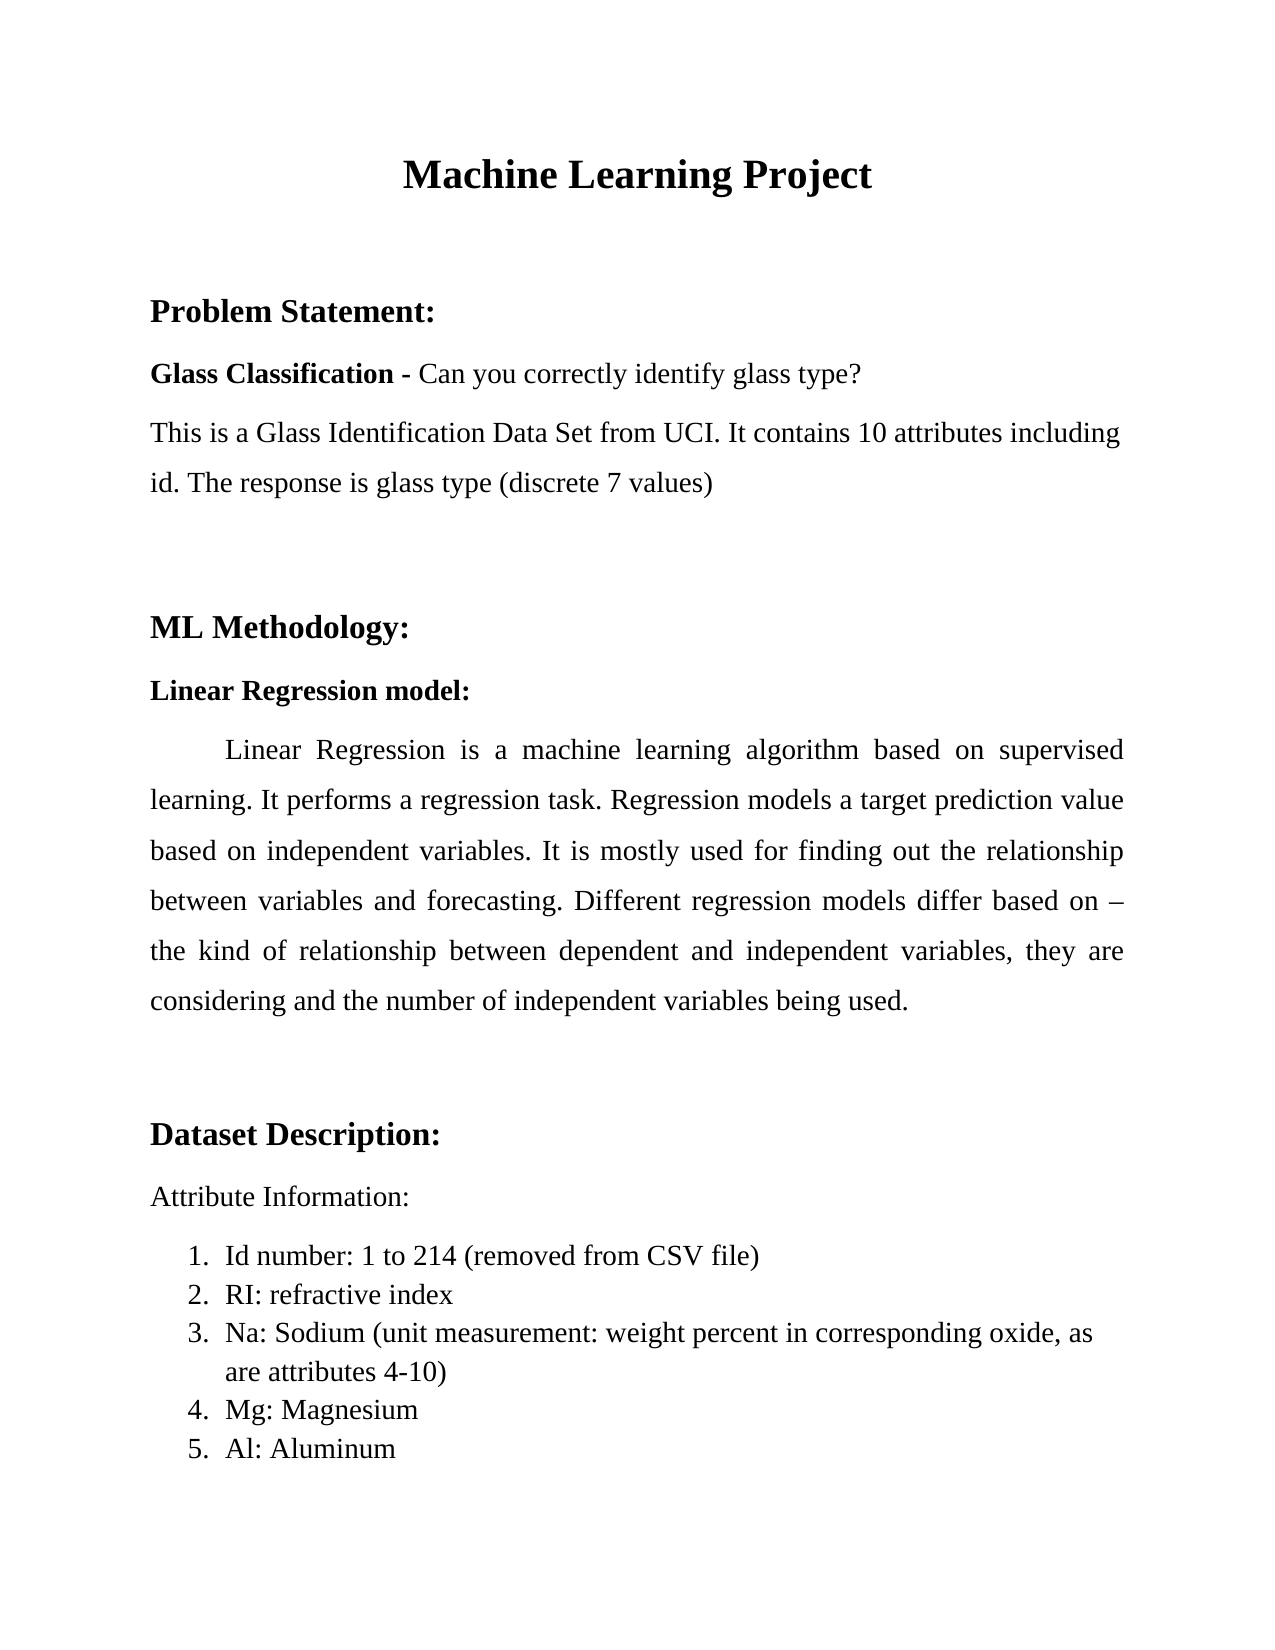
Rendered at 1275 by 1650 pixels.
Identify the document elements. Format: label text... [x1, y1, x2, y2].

list RI: refractive index [187, 1277, 1125, 1310]
list Al: Aluminum [187, 1431, 1125, 1464]
text This is a Glass Identification Data Set from UCI. It contains 10 attributes including id. The response is glass type (discrete 7 values) [150, 415, 1125, 499]
text Dataset Description: [150, 1114, 1125, 1152]
text Glass Classification - Can you correctly identify glass type? [150, 356, 1125, 389]
text Machine Learning Project [150, 150, 1125, 198]
text ML Methodology: [150, 608, 1125, 646]
text Problem Statement: [150, 291, 1125, 329]
text Linear Regression is a machine learning algorithm based on supervised learning. It performs a regression task. Regression models a target prediction value based on independent variables. It is mostly used for finding out the relationship between variables and forecasting. Different regression models differ based on – the kind of relationship between dependent and independent variables, they are considering and the number of independent variables being used. [150, 732, 1125, 1017]
list Na: Sodium (unit measurement: weight percent in corresponding oxide, as are attributes 4-10) [187, 1315, 1125, 1387]
list Mg: Magnesium [187, 1392, 1125, 1426]
text Attribute Information: [150, 1179, 1125, 1212]
text Linear Regression model: [150, 673, 1125, 706]
list Id number: 1 to 214 (removed from CSV file) [187, 1238, 1125, 1272]
